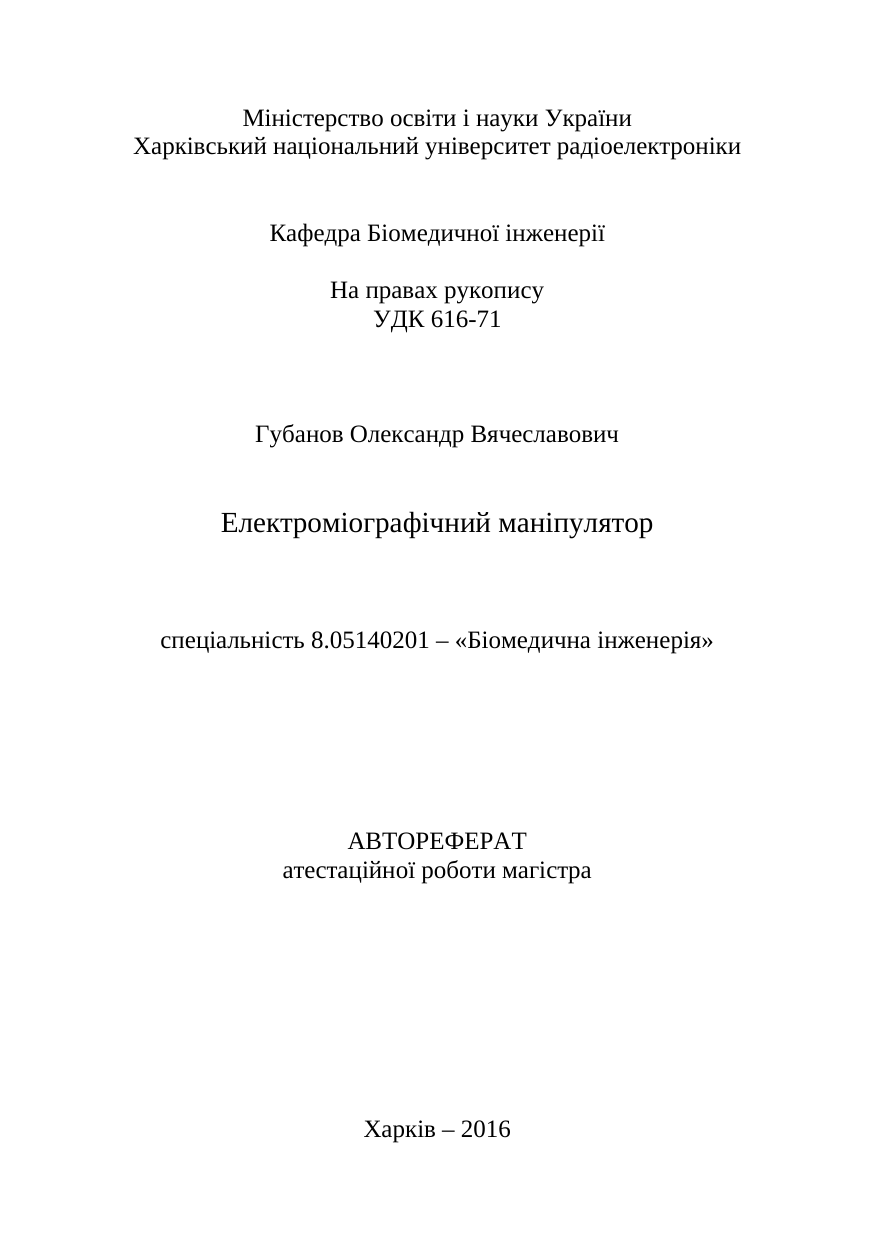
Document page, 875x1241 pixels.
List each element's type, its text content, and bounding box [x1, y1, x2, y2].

text АВТОРЕФЕРАТ [118, 826, 756, 855]
text Міністерство освіти і науки України [118, 103, 756, 131]
text Кафедра Біомедичної інженерії [118, 218, 756, 246]
subtitle спеціальність 8.05140201 – «Біомедична інженерія» [118, 625, 756, 654]
text Харківський національний університет радіоелектроніки [118, 131, 756, 160]
text Електроміографічний маніпулятор [118, 505, 756, 539]
text УДК 616-71 [118, 304, 756, 333]
text Губанов Олександр Вячеславович [118, 419, 756, 448]
text На правах рукопису [118, 275, 756, 304]
text Харків – 2016 [118, 1114, 756, 1142]
text атестаційної роботи магістра [118, 855, 756, 884]
